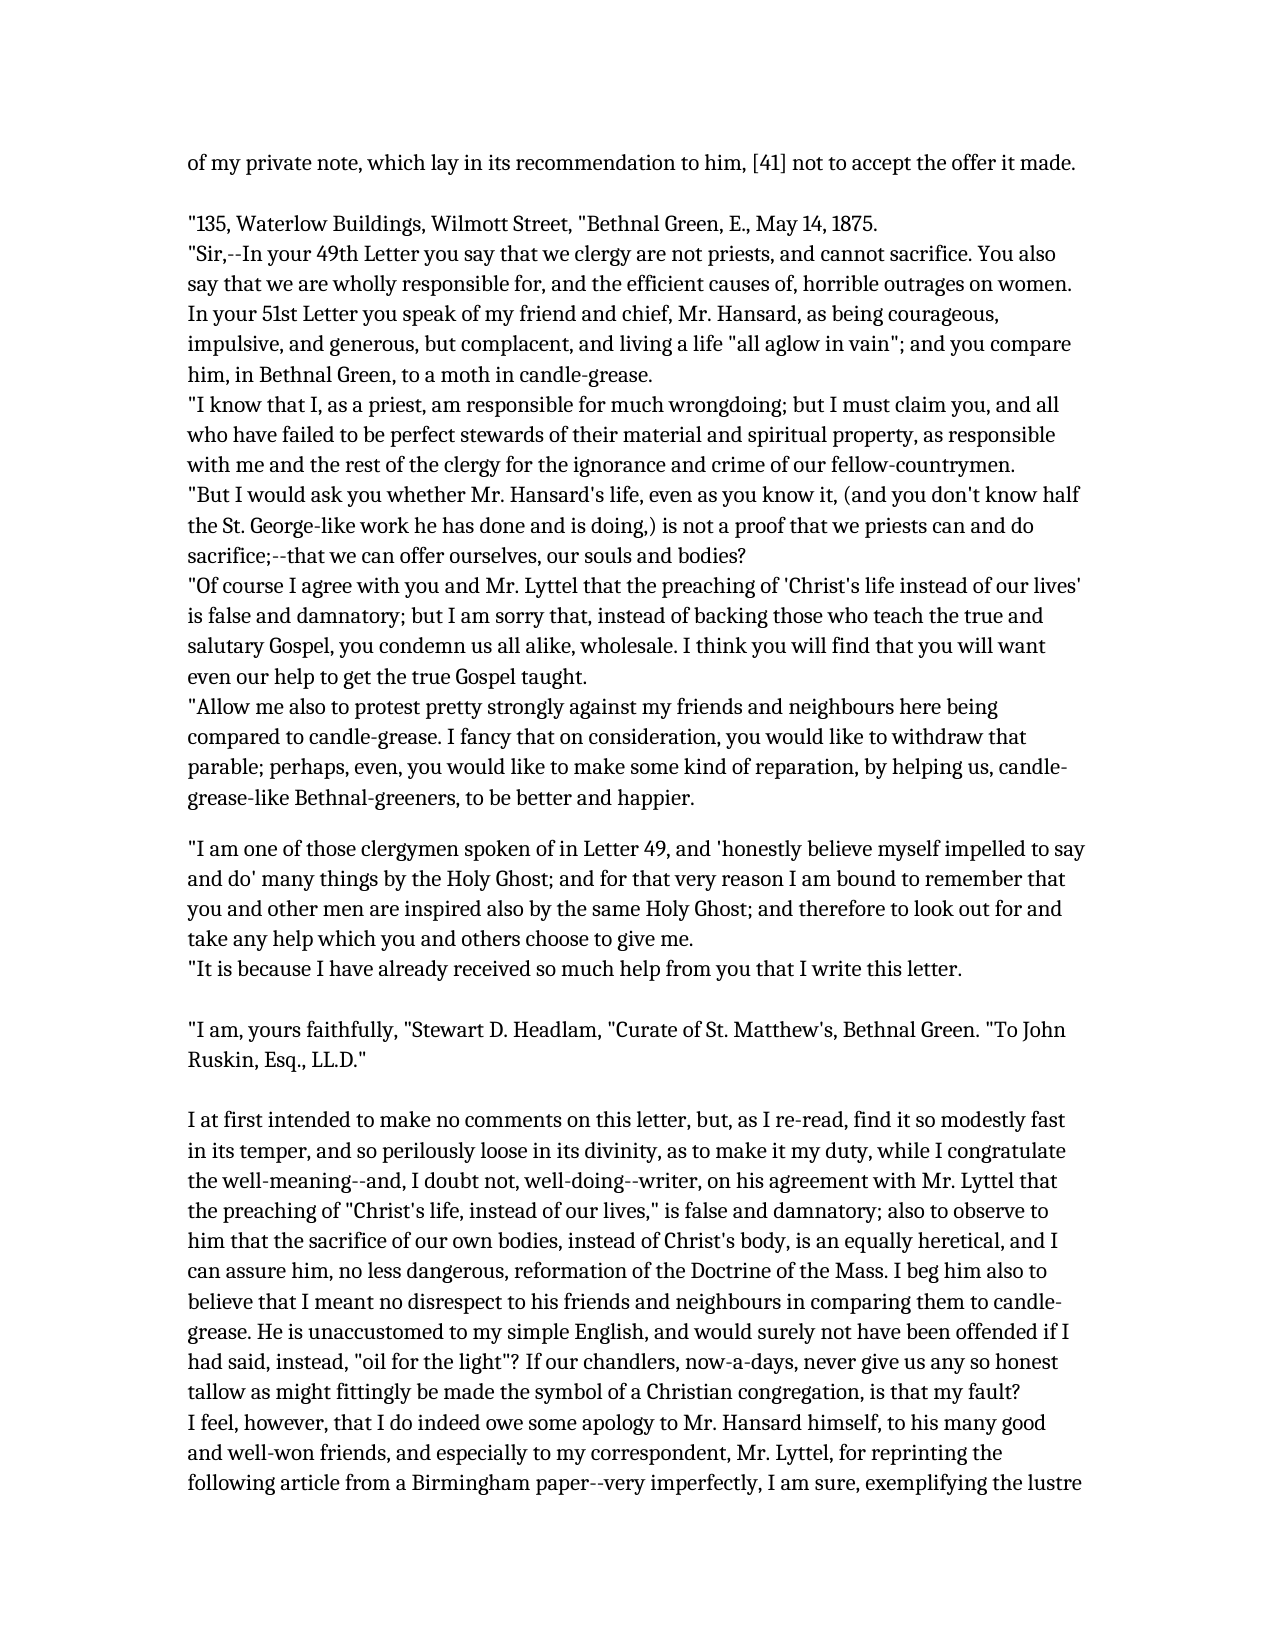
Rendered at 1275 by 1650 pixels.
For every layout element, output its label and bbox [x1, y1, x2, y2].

text [187, 150, 1087, 811]
text [187, 835, 1087, 1496]
